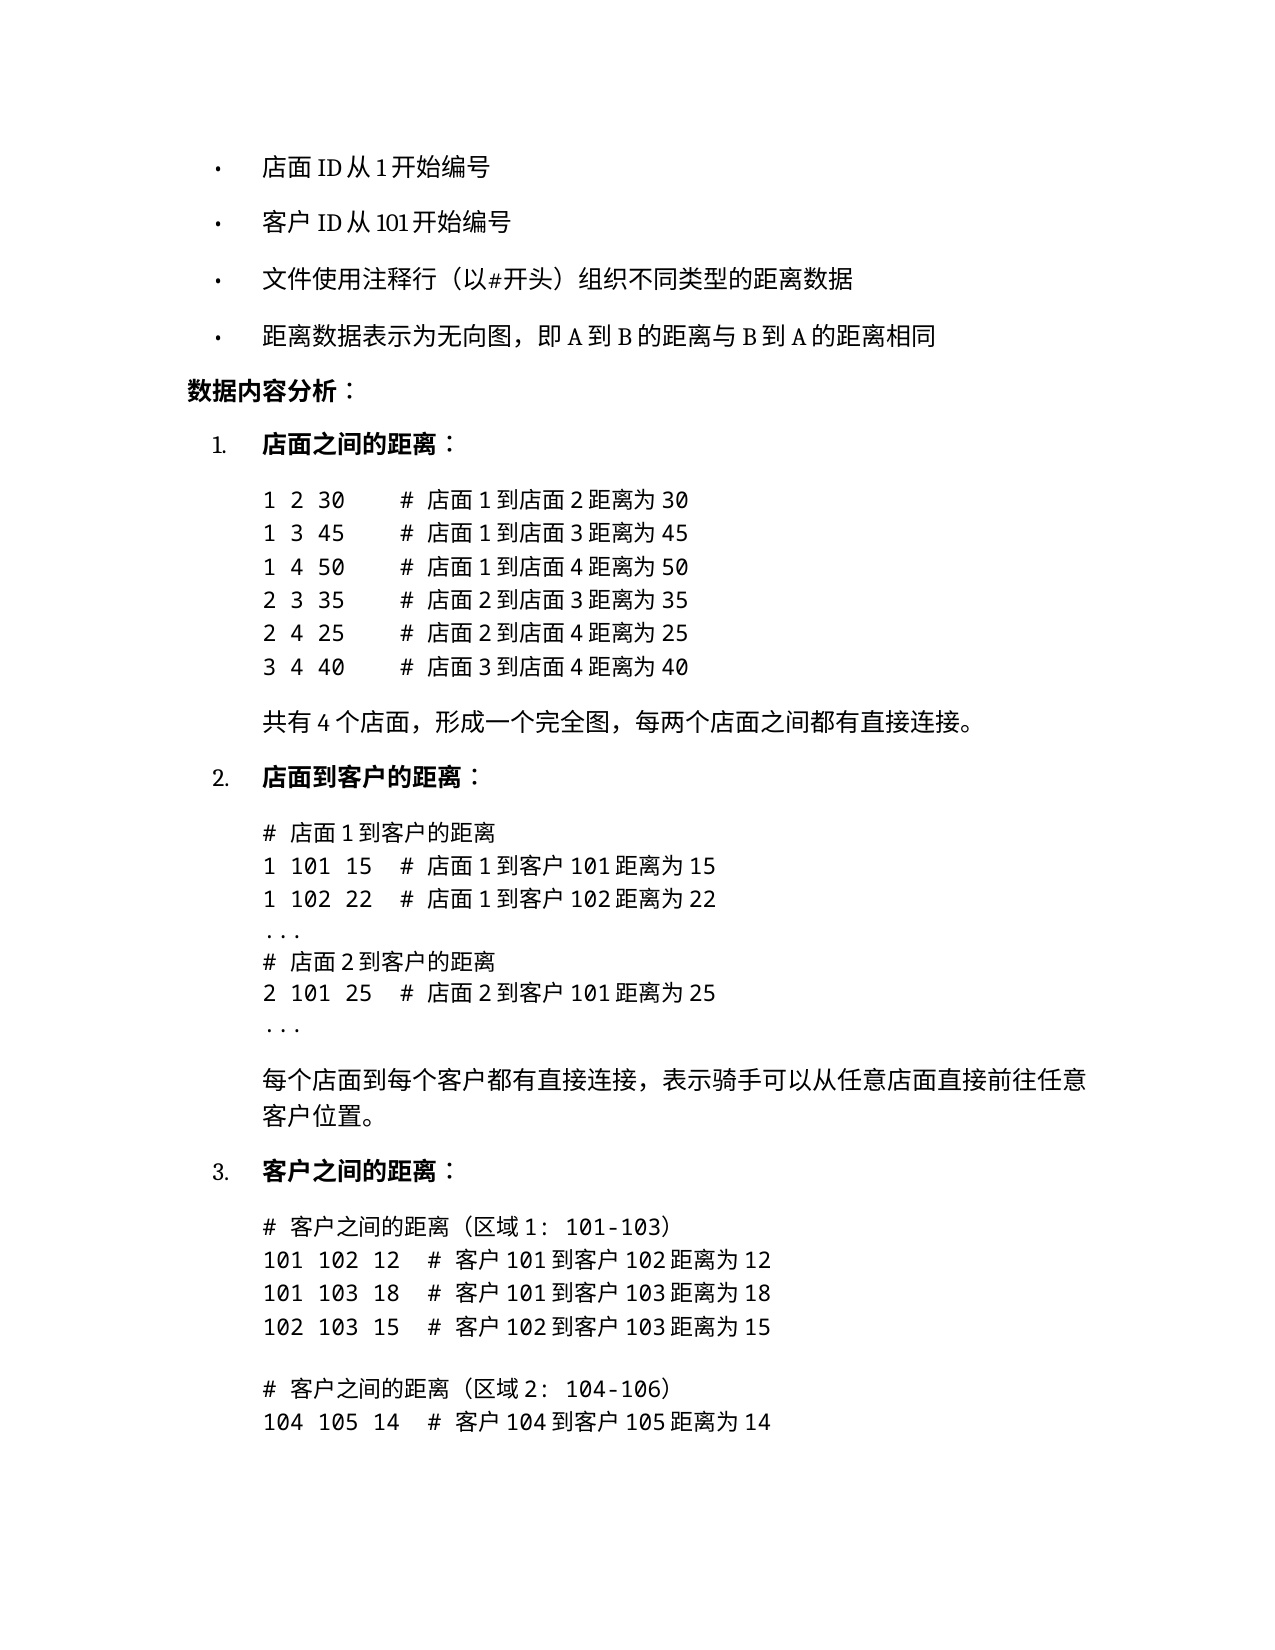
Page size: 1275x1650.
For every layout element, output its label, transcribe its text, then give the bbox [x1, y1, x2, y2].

list 1 2 30 # 店面1到店面2距离为30 1 3 45 # 店面1到店面3距离为45 1 4 50 # 店面1到店面4距离为50 2 3 35 # 店面2到店面3距离为35 2 4 25 # 店面2到店面4距离为25 3 4 40 # 店面3到店面4距离为40 [212, 482, 1087, 682]
list 店面到客户的距离： [212, 759, 1087, 794]
list 共有4个店面，形成一个完全图，每两个店面之间都有直接连接。 [212, 702, 1087, 739]
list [212, 1208, 1087, 1437]
list 店面之间的距离： [212, 427, 1087, 461]
list 店面ID从1开始编号 [212, 150, 1087, 184]
list 客户ID从101开始编号 [212, 205, 1087, 239]
list # 店面1到客户的距离 1 101 15 # 店面1到客户101距离为15 1 102 22 # 店面1到客户102距离为22 ... # 店面2到客户的距离 2 101 25 # 店面2到客户101距离为25 ... [212, 814, 1087, 1039]
list 距离数据表示为无向图，即A到B的距离与B到A的距离相同 [212, 317, 1087, 353]
list 客户之间的距离： [212, 1154, 1087, 1188]
text 数据内容分析： [187, 374, 1087, 408]
list 文件使用注释行（以#开头）组织不同类型的距离数据 [212, 260, 1087, 296]
list 每个店面到每个客户都有直接连接，表示骑手可以从任意店面直接前往任意客户位置。 [212, 1060, 1087, 1133]
